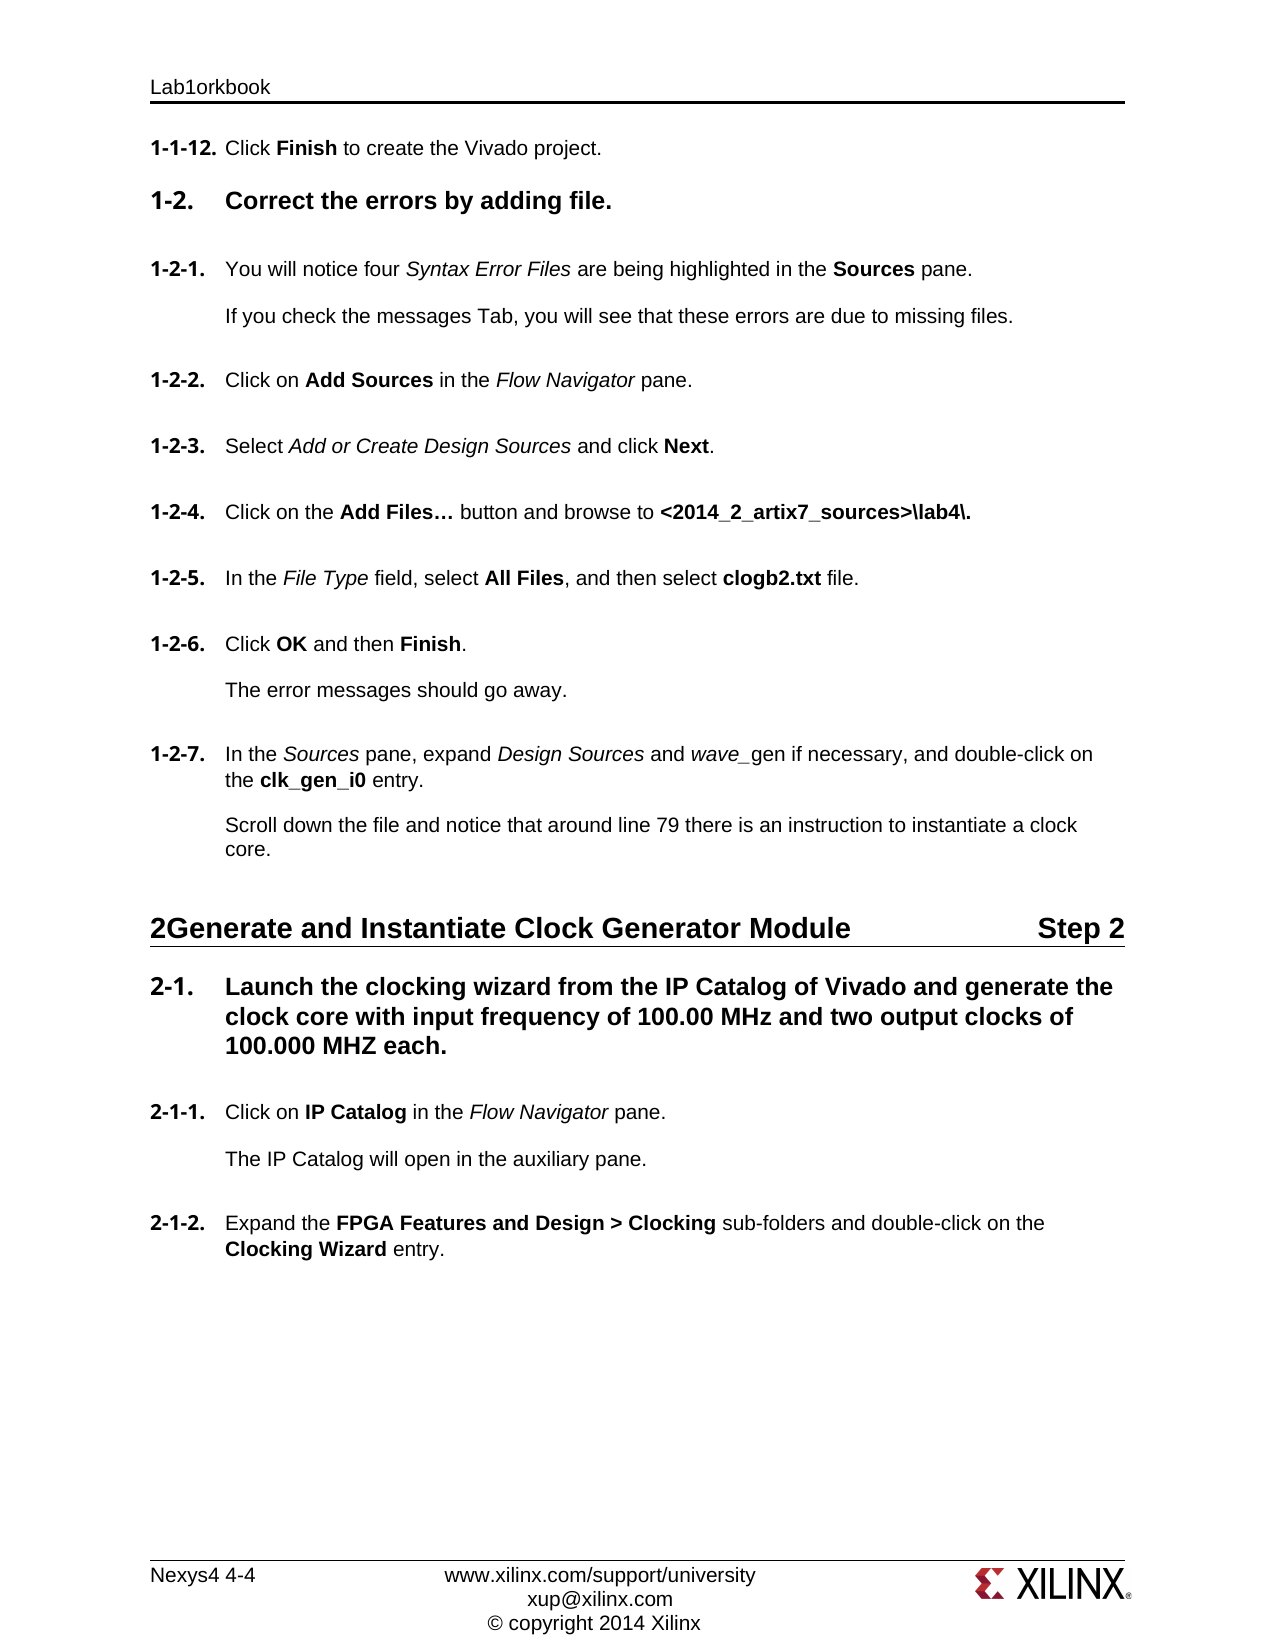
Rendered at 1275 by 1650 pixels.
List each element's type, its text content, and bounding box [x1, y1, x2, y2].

text Click Finish to create the Vivado project. [150, 133, 1125, 162]
text The error messages should go away. [225, 678, 1125, 702]
text You will notice four Syntax Error Files are being highlighted in the Sources pane. [150, 254, 1125, 283]
text Click on the Add Files… button and browse to <2014_2_artix7_sources>\lab4\. [150, 497, 1125, 525]
text If you check the messages Tab, you will see that these errors are due to missing files. [225, 304, 1125, 328]
text Launch the clocking wizard from the IP Catalog of Vivado and generate the clock core with input frequency of 100.00 MHz and two output clocks of 100.000 MHZ each. [150, 968, 1125, 1060]
text Click on Add Sources in the Flow Navigator pane. [150, 365, 1125, 393]
text Expand the FPGA Features and Design > Clocking sub-folders and double-click on the Clocking Wizard entry. [150, 1208, 1125, 1260]
picture [975, 1568, 1132, 1599]
text Select Add or Create Design Sources and click Next. [150, 431, 1125, 459]
subtitle Generate and Instantiate Clock Generator Module Step 2 [150, 911, 1125, 946]
text In the File Type field, select All Files, and then select clogb2.txt file. [150, 563, 1125, 591]
text Scroll down the file and notice that around line 79 there is an instruction to instantiate a clock core. [225, 813, 1125, 861]
text Correct the errors by adding file. [150, 183, 1125, 217]
text Click on IP Catalog in the Flow Navigator pane. [150, 1097, 1125, 1126]
text In the Sources pane, expand Design Sources and wave_gen if necessary, and double-click on the clk_gen_i0 entry. [150, 739, 1125, 792]
text Click OK and then Finish. [150, 629, 1125, 657]
text The IP Catalog will open in the auxiliary pane. [225, 1147, 1125, 1171]
